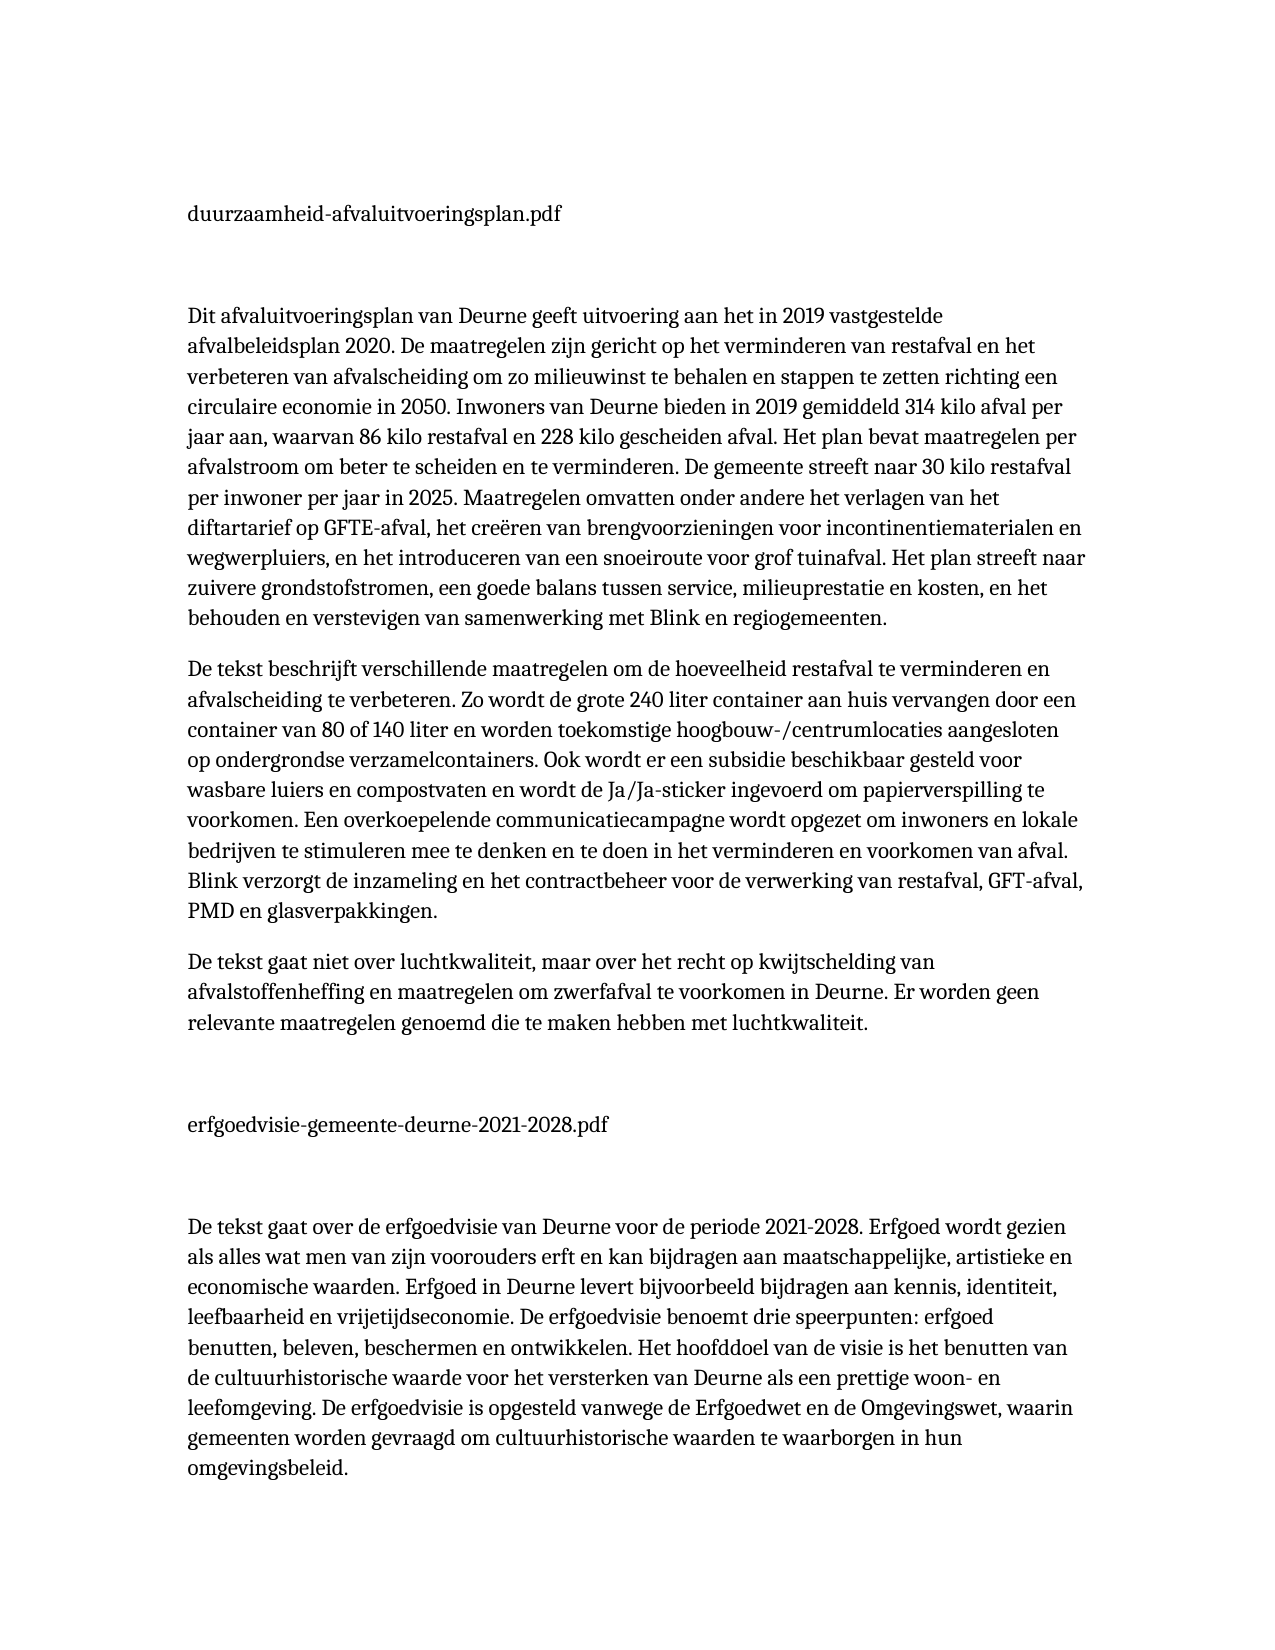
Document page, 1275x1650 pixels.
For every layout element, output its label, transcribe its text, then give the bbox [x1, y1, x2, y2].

text Dit afvaluitvoeringsplan van Deurne geeft uitvoering aan het in 2019 vastgestelde afvalbeleidsplan 2020. De maatregelen zijn gericht op het verminderen van restafval en het verbeteren van afvalscheiding om zo milieuwinst te behalen en stappen te zetten richting een circulaire economie in 2050. Inwoners van Deurne bieden in 2019 gemiddeld 314 kilo afval per jaar aan, waarvan 86 kilo restafval en 228 kilo gescheiden afval. Het plan bevat maatregelen per afvalstroom om beter te scheiden en te verminderen. De gemeente streeft naar 30 kilo restafval per inwoner per jaar in 2025. Maatregelen omvatten onder andere het verlagen van het diftartarief op GFTE-afval, het creëren van brengvoorzieningen voor incontinentiematerialen en wegwerpluiers, en het introduceren van een snoeiroute voor grof tuinafval. Het plan streeft naar zuivere grondstofstromen, een goede balans tussen service, milieuprestatie en kosten, en het behouden en verstevigen van samenwerking met Blink en regiogemeenten. [187, 303, 1087, 632]
text duurzaamheid-afvaluitvoeringsplan.pdf [187, 201, 1087, 227]
text De tekst gaat over de erfgoedvisie van Deurne voor de periode 2021-2028. Erfgoed wordt gezien als alles wat men van zijn voorouders erft en kan bijdragen aan maatschappelijke, artistieke en economische waarden. Erfgoed in Deurne levert bijvoorbeeld bijdragen aan kennis, identiteit, leefbaarheid en vrijetijdseconomie. De erfgoedvisie benoemt drie speerpunten: erfgoed benutten, beleven, beschermen en ontwikkelen. Het hoofddoel van de visie is het benutten van de cultuurhistorische waarde voor het versterken van Deurne als een prettige woon- en leefomgeving. De erfgoedvisie is opgesteld vanwege de Erfgoedwet en de Omgevingswet, waarin gemeenten worden gevraagd om cultuurhistorische waarden te waarborgen in hun omgevingsbeleid. [187, 1213, 1087, 1482]
text De tekst beschrijft verschillende maatregelen om de hoeveelheid restafval te verminderen en afvalscheiding te verbeteren. Zo wordt de grote 240 liter container aan huis vervangen door een container van 80 of 140 liter en worden toekomstige hoogbouw-/centrumlocaties aangesloten op ondergrondse verzamelcontainers. Ook wordt er een subsidie beschikbaar gesteld voor wasbare luiers en compostvaten en wordt de Ja/Ja-sticker ingevoerd om papierverspilling te voorkomen. Een overkoepelende communicatiecampagne wordt opgezet om inwoners en lokale bedrijven te stimuleren mee te denken en te doen in het verminderen en voorkomen van afval. Blink verzorgt de inzameling en het contractbeheer voor de verwerking van restafval, GFT-afval, PMD en glasverpakkingen. [187, 656, 1087, 924]
text erfgoedvisie-gemeente-deurne-2021-2028.pdf [187, 1111, 1087, 1138]
text De tekst gaat niet over luchtkwaliteit, maar over het recht op kwijtschelding van afvalstoffenheffing en maatregelen om zwerfafval te voorkomen in Deurne. Er worden geen relevante maatregelen genoemd die te maken hebben met luchtkwaliteit. [187, 949, 1087, 1036]
